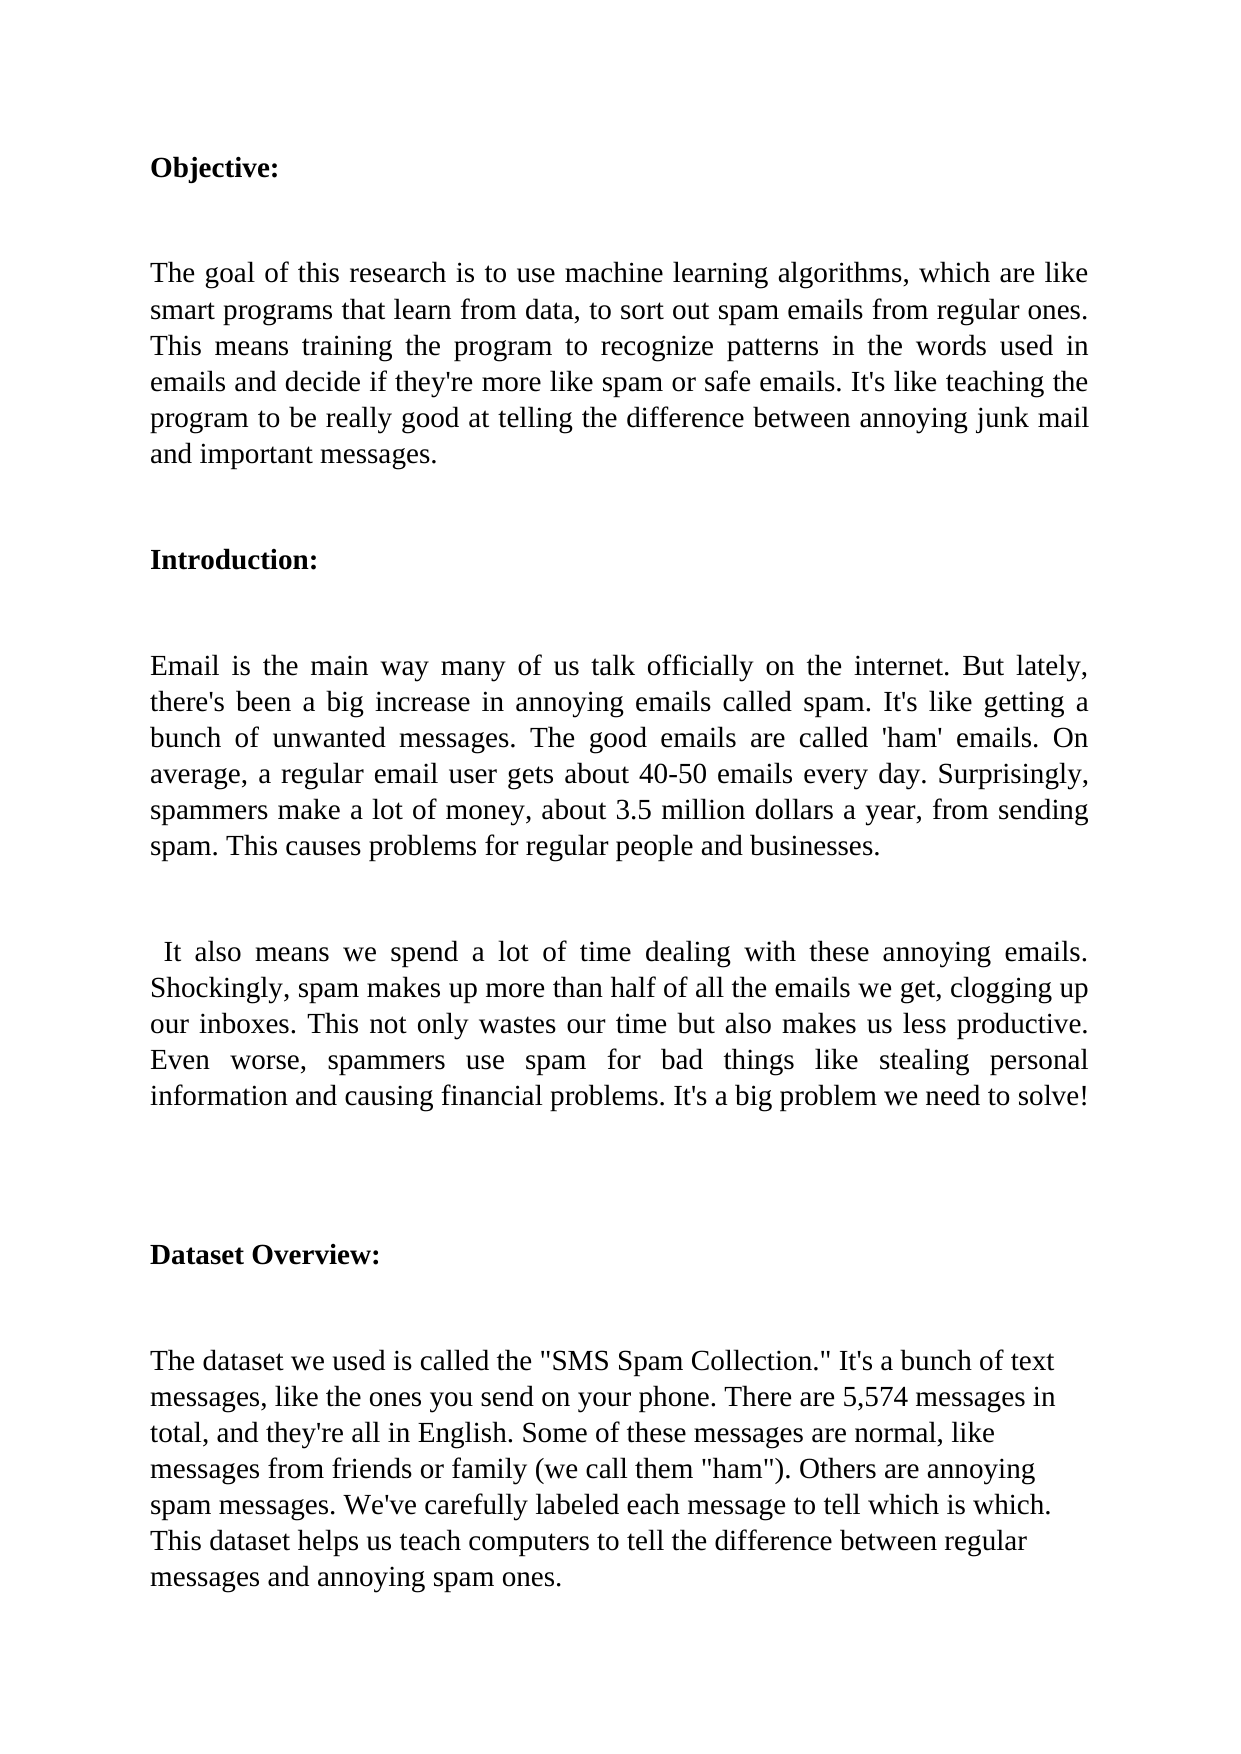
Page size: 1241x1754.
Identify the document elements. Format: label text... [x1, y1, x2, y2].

text The goal of this research is to use machine learning algorithms, which are like smart programs that learn from data, to sort out spam emails from regular ones. This means training the program to recognize patterns in the words used in emails and decide if they're more like spam or safe emails. It's like teaching the program to be really good at telling the difference between annoying junk mail and important messages. [150, 256, 1090, 470]
text Introduction: [150, 542, 1090, 576]
text Email is the main way many of us talk officially on the internet. But lately, there's been a big increase in annoying emails called spam. It's like getting a bunch of unwanted messages. The good emails are called 'ham' emails. On average, a regular email user gets about 40-50 emails every day. Surprisingly, spammers make a lot of money, about 3.5 million dollars a year, from sending spam. This causes problems for regular people and businesses. [150, 648, 1090, 862]
text Objective: [150, 150, 1090, 183]
text It also means we spend a lot of time dealing with these annoying emails. Shockingly, spam makes up more than half of all the emails we get, clogging up our inboxes. This not only wastes our time but also makes us less productive. Even worse, spammers use spam for bad things like stealing personal information and causing financial problems. It's a big problem we need to solve! [150, 934, 1090, 1112]
text Dataset Overview: [150, 1237, 1090, 1271]
text The dataset we used is called the "SMS Spam Collection." It's a bunch of text messages, like the ones you send on your phone. There are 5,574 messages in total, and they're all in English. Some of these messages are normal, like messages from friends or family (we call them "ham"). Others are annoying spam messages. We've carefully labeled each message to tell which is which. This dataset helps us teach computers to tell the difference between regular messages and annoying spam ones. [150, 1343, 1090, 1593]
